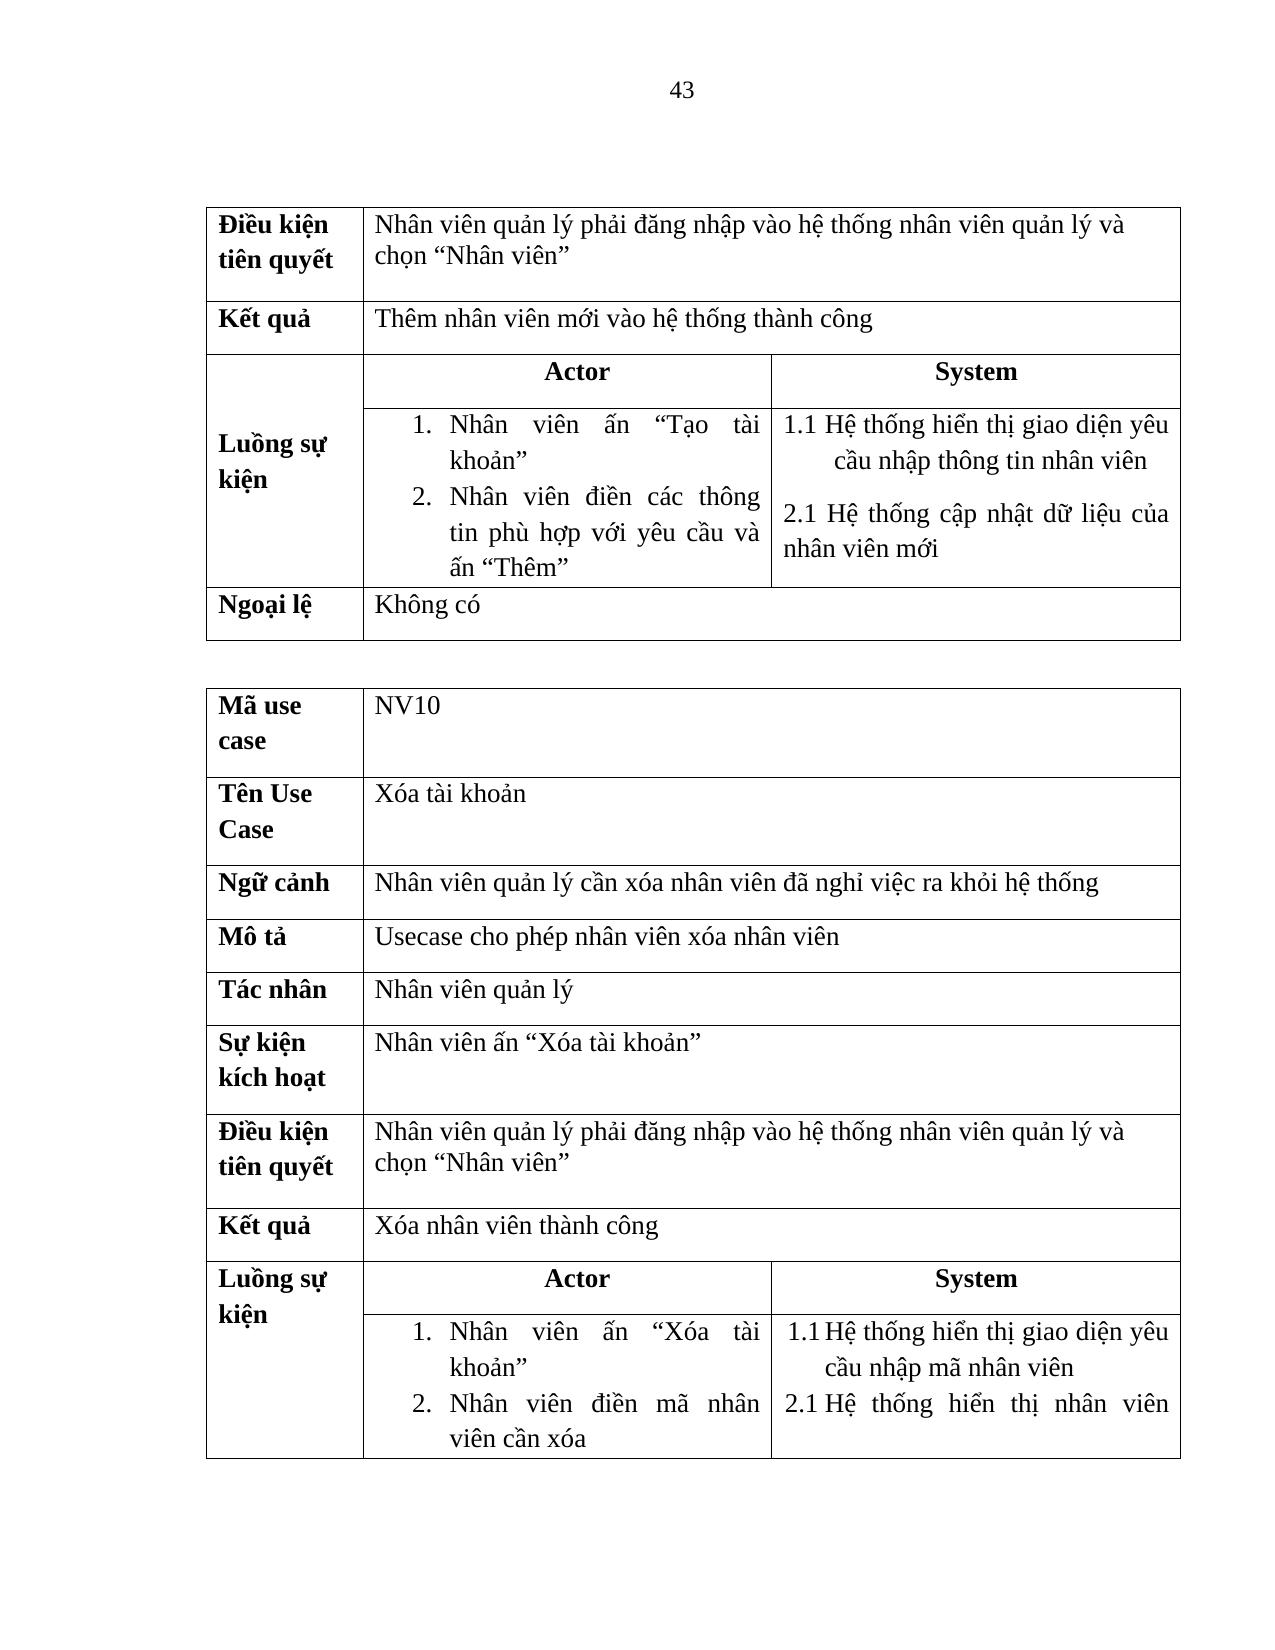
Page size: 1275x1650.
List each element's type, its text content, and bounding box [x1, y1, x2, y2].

table_cell Usecase cho phép nhân viên xóa nhân viên [364, 920, 1180, 972]
table_cell Ngữ cảnh [207, 866, 363, 918]
table_cell Không có [364, 588, 1180, 640]
table_cell Luồng sự kiện [207, 1262, 363, 1458]
table_cell System [772, 355, 1180, 407]
table_cell Luồng sự kiện [207, 355, 363, 587]
table_cell System [772, 1262, 1180, 1314]
table_cell Actor [364, 1262, 771, 1314]
table_cell Tên Use Case [207, 778, 363, 865]
table_cell Nhân viên ấn “Xóa tài khoản” Nhân viên điền mã nhân viên cần xóa Nhân viên tích chọn vào nhân viên đó và ấn “Xóa tài khoản” [364, 1315, 771, 1458]
table_cell Kết quả [207, 302, 363, 354]
table_header NV10 [364, 689, 1180, 777]
table_cell Điều kiện tiên quyết [207, 1115, 363, 1208]
table_header Mã use case [207, 689, 363, 777]
table_cell Thêm nhân viên mới vào hệ thống thành công [364, 302, 1180, 354]
table_cell Nhân viên quản lý phải đăng nhập vào hệ thống nhân viên quản lý và chọn “Nhân viên” [364, 208, 1180, 301]
table_cell Kết quả [207, 1209, 363, 1261]
table_cell Xóa tài khoản [364, 778, 1180, 865]
table_cell Nhân viên quản lý [364, 973, 1180, 1025]
table_cell Hệ thống hiển thị giao diện yêu cầu nhập thông tin nhân viên 2.1 Hệ thống cập nhật dữ liệu của nhân viên mới [772, 409, 1180, 587]
table_cell Actor [364, 355, 771, 407]
table_cell Điều kiện tiên quyết [207, 208, 363, 301]
table_cell Xóa nhân viên thành công [364, 1209, 1180, 1261]
table_cell Ngoại lệ [207, 588, 363, 640]
table_cell Mô tả [207, 920, 363, 972]
table_cell Nhân viên ấn “Xóa tài khoản” [364, 1026, 1180, 1114]
table_cell Tác nhân [207, 973, 363, 1025]
table_cell Hệ thống hiển thị giao diện yêu cầu nhập mã nhân viên Hệ thống hiển thị nhân viên cần tìm 3.1 Hệ thống xóa nhân viên ra khỏi hệ thống [772, 1315, 1180, 1458]
table_cell Sự kiện kích hoạt [207, 1026, 363, 1114]
table_cell Nhân viên ấn “Tạo tài khoản” Nhân viên điền các thông tin phù hợp với yêu cầu và ấn “Thêm” [364, 409, 771, 587]
table_cell Nhân viên quản lý phải đăng nhập vào hệ thống nhân viên quản lý và chọn “Nhân viên” [364, 1115, 1180, 1208]
table_cell Nhân viên quản lý cần xóa nhân viên đã nghỉ việc ra khỏi hệ thống [364, 866, 1180, 918]
